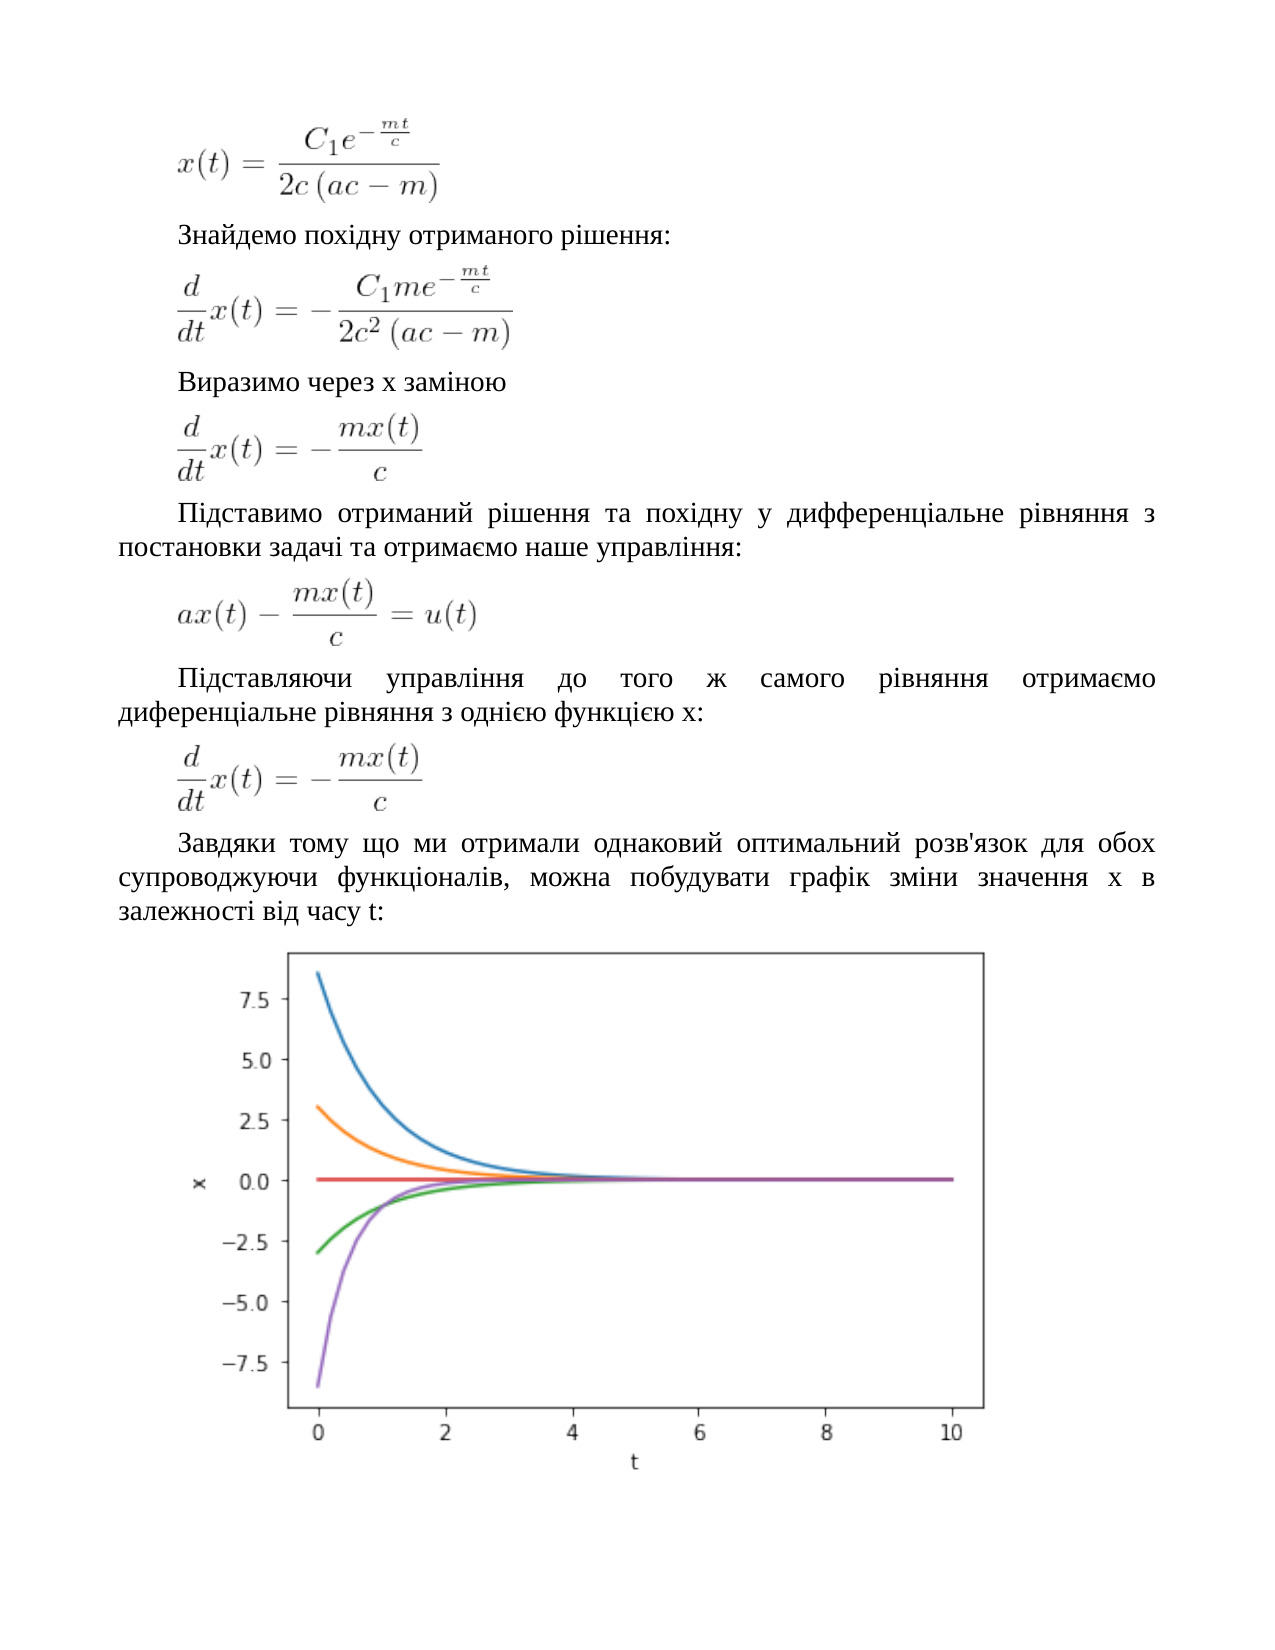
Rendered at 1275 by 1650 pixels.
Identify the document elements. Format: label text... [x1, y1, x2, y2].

text Виразимо через x заміною [118, 364, 1157, 398]
picture [177, 412, 423, 481]
text Підставимо отриманий рішення та похідну у дифференціальне рівняння з постановки задачі та отримаємо наше управління: [118, 496, 1157, 563]
picture [177, 118, 440, 203]
picture [177, 742, 423, 811]
text Знайдемо похідну отриманого рішення: [118, 217, 1157, 251]
picture [177, 940, 998, 1487]
picture [177, 577, 476, 646]
picture [177, 265, 513, 350]
text Підставляючи управління до того ж самого рівняння отримаємо диференціальне рівняння з однією функцією x: [118, 661, 1157, 728]
text Завдяки тому що ми отримали однаковий оптимальний розв'язок для обох супроводжуючи функціоналів, можна побудувати графік зміни значення x в залежності від часу t: [118, 826, 1157, 926]
